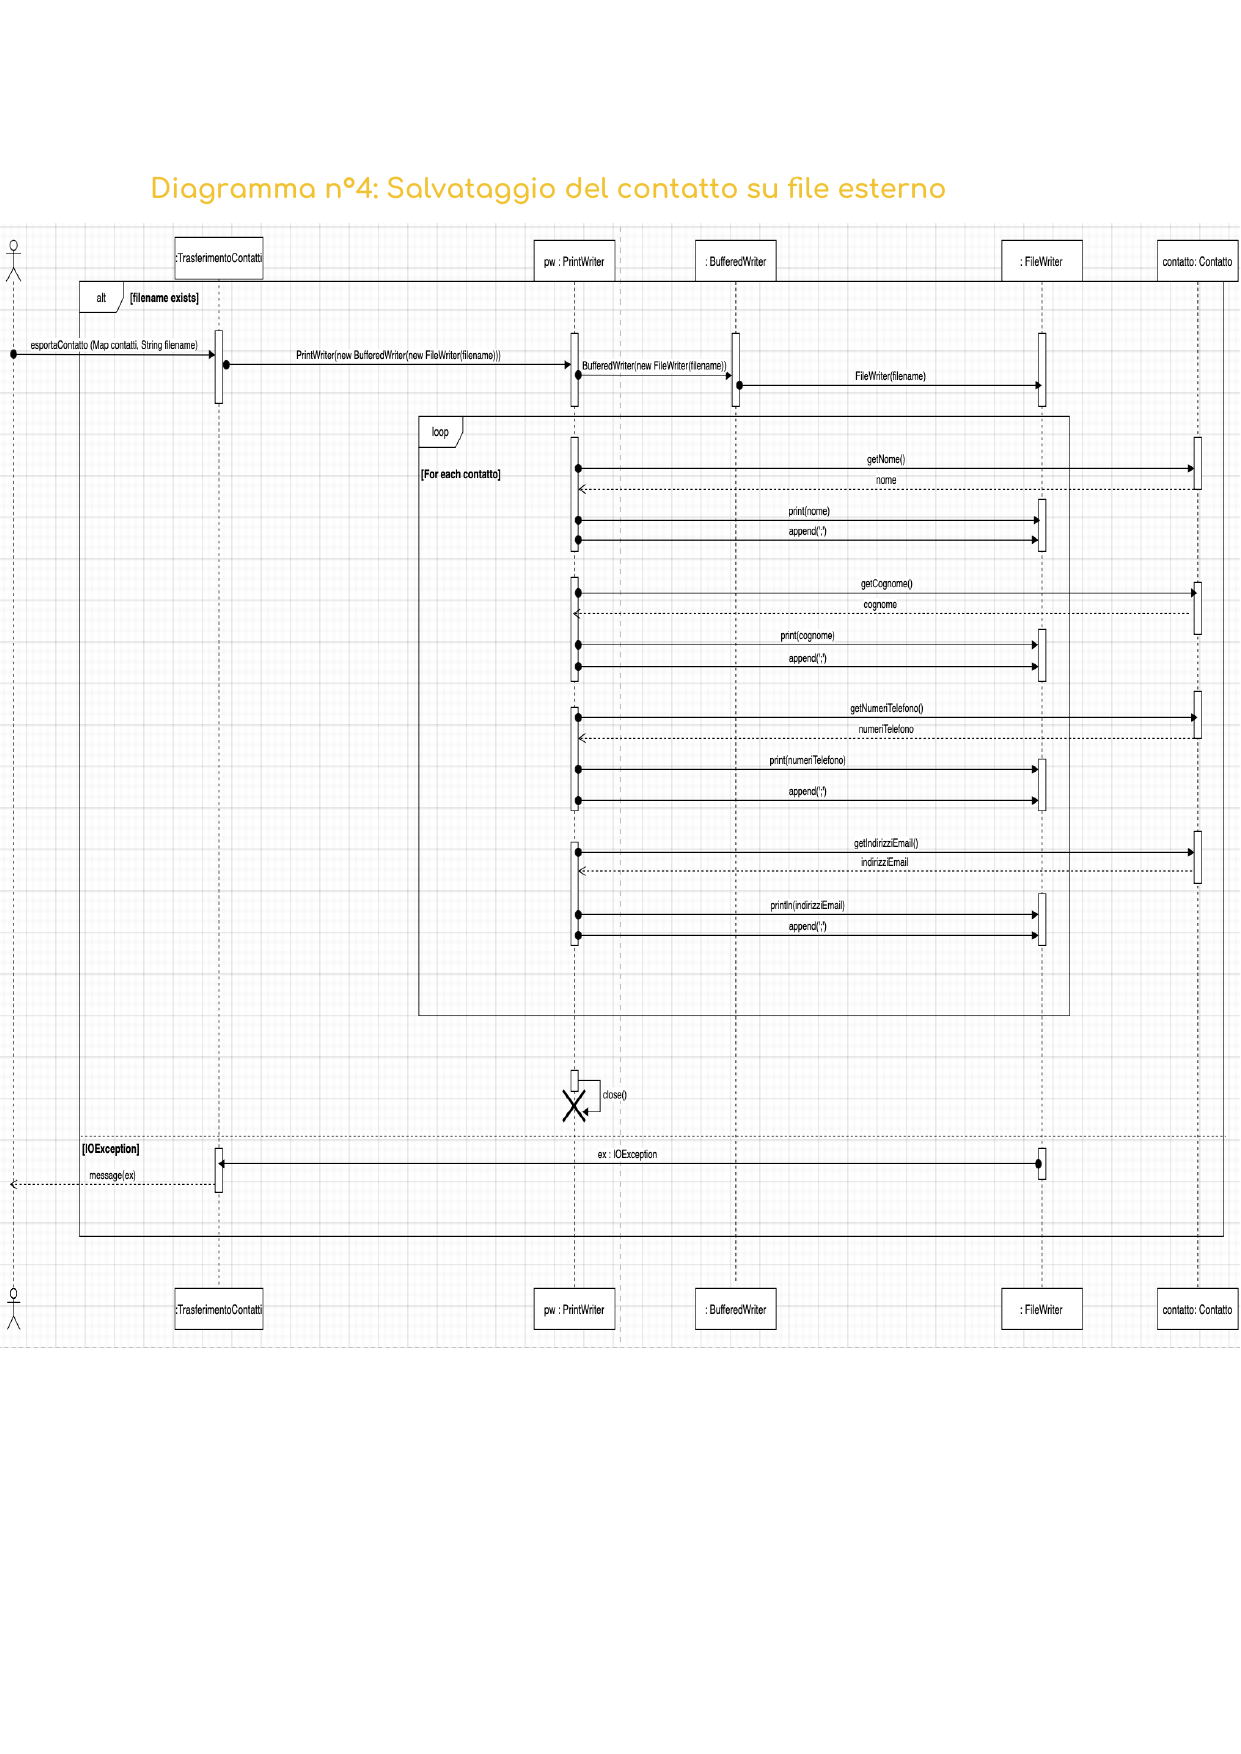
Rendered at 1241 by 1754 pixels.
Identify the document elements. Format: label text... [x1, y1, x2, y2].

picture [0, 223, 1241, 1348]
subtitle Diagramma n°4: Salvataggio del contatto su file esterno [150, 174, 1090, 205]
